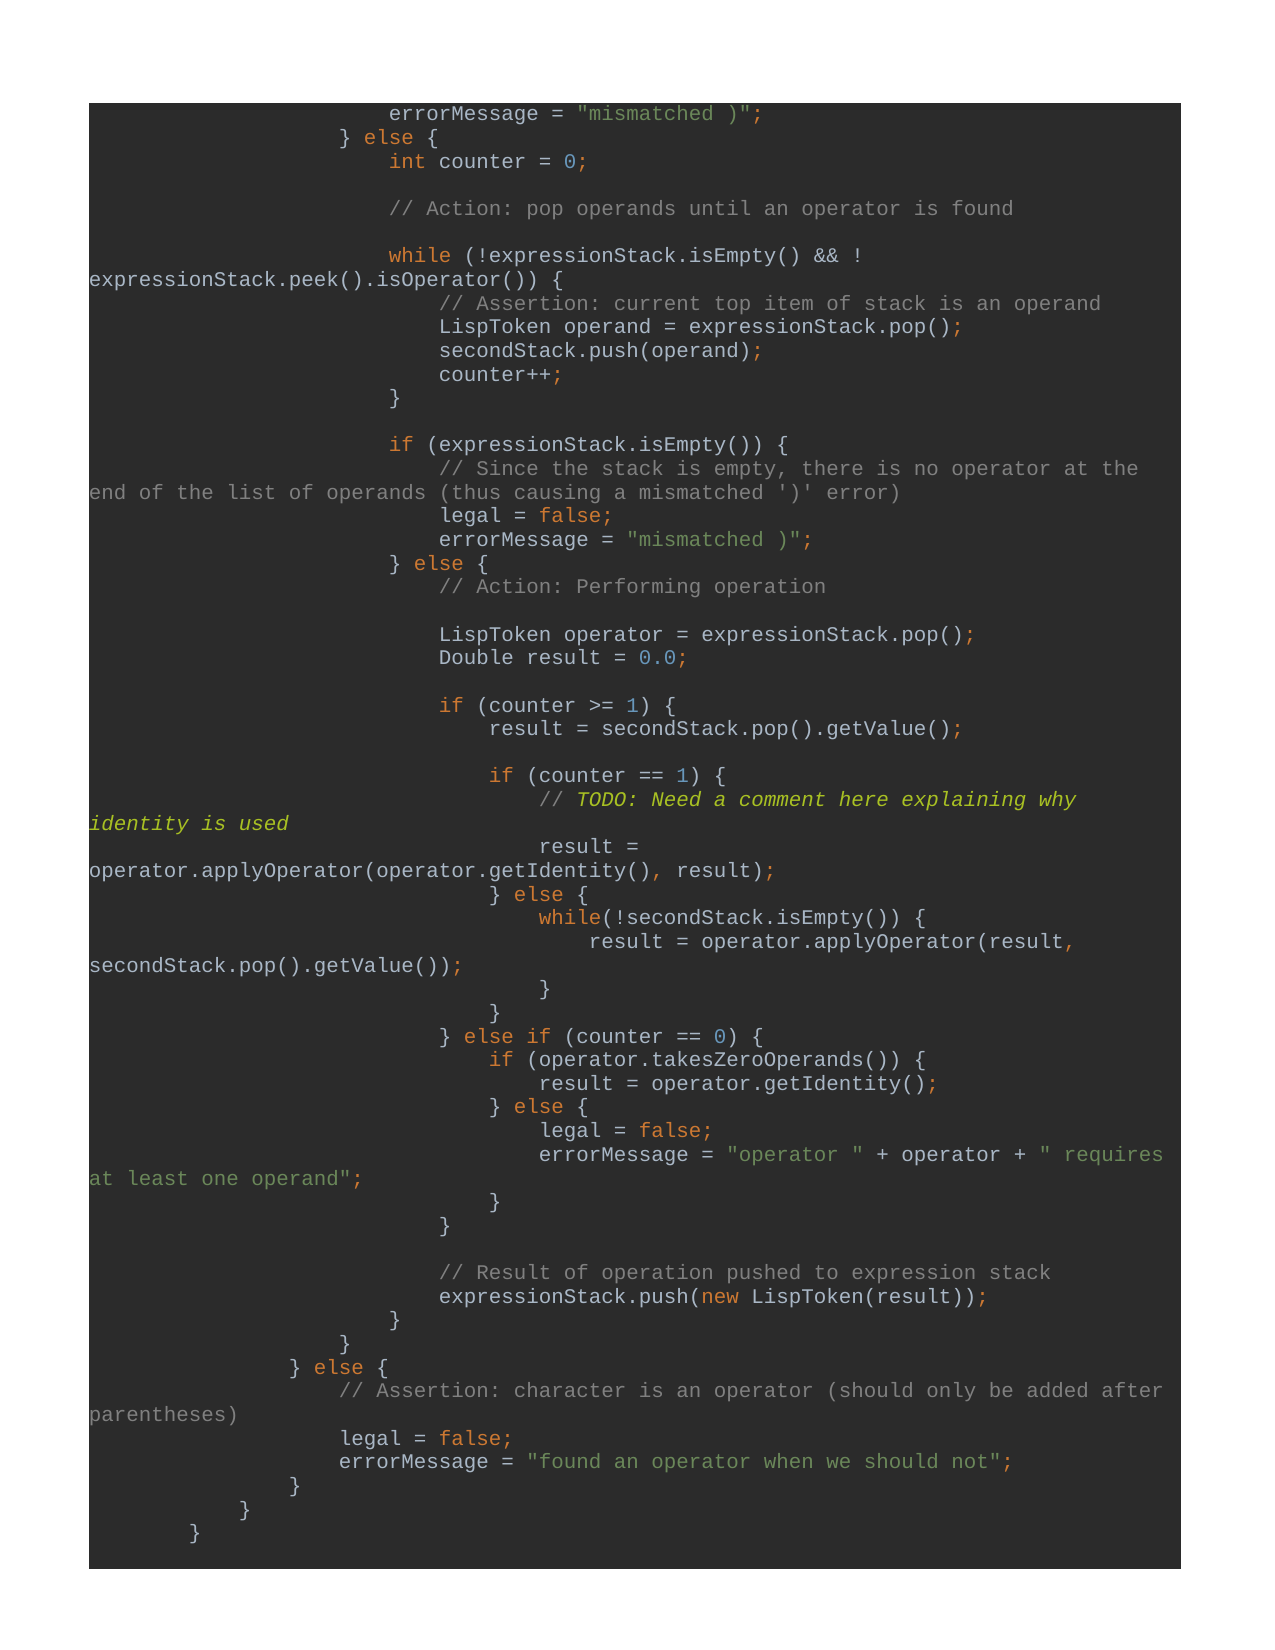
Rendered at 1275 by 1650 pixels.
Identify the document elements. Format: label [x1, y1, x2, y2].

text [89, 103, 1181, 1569]
